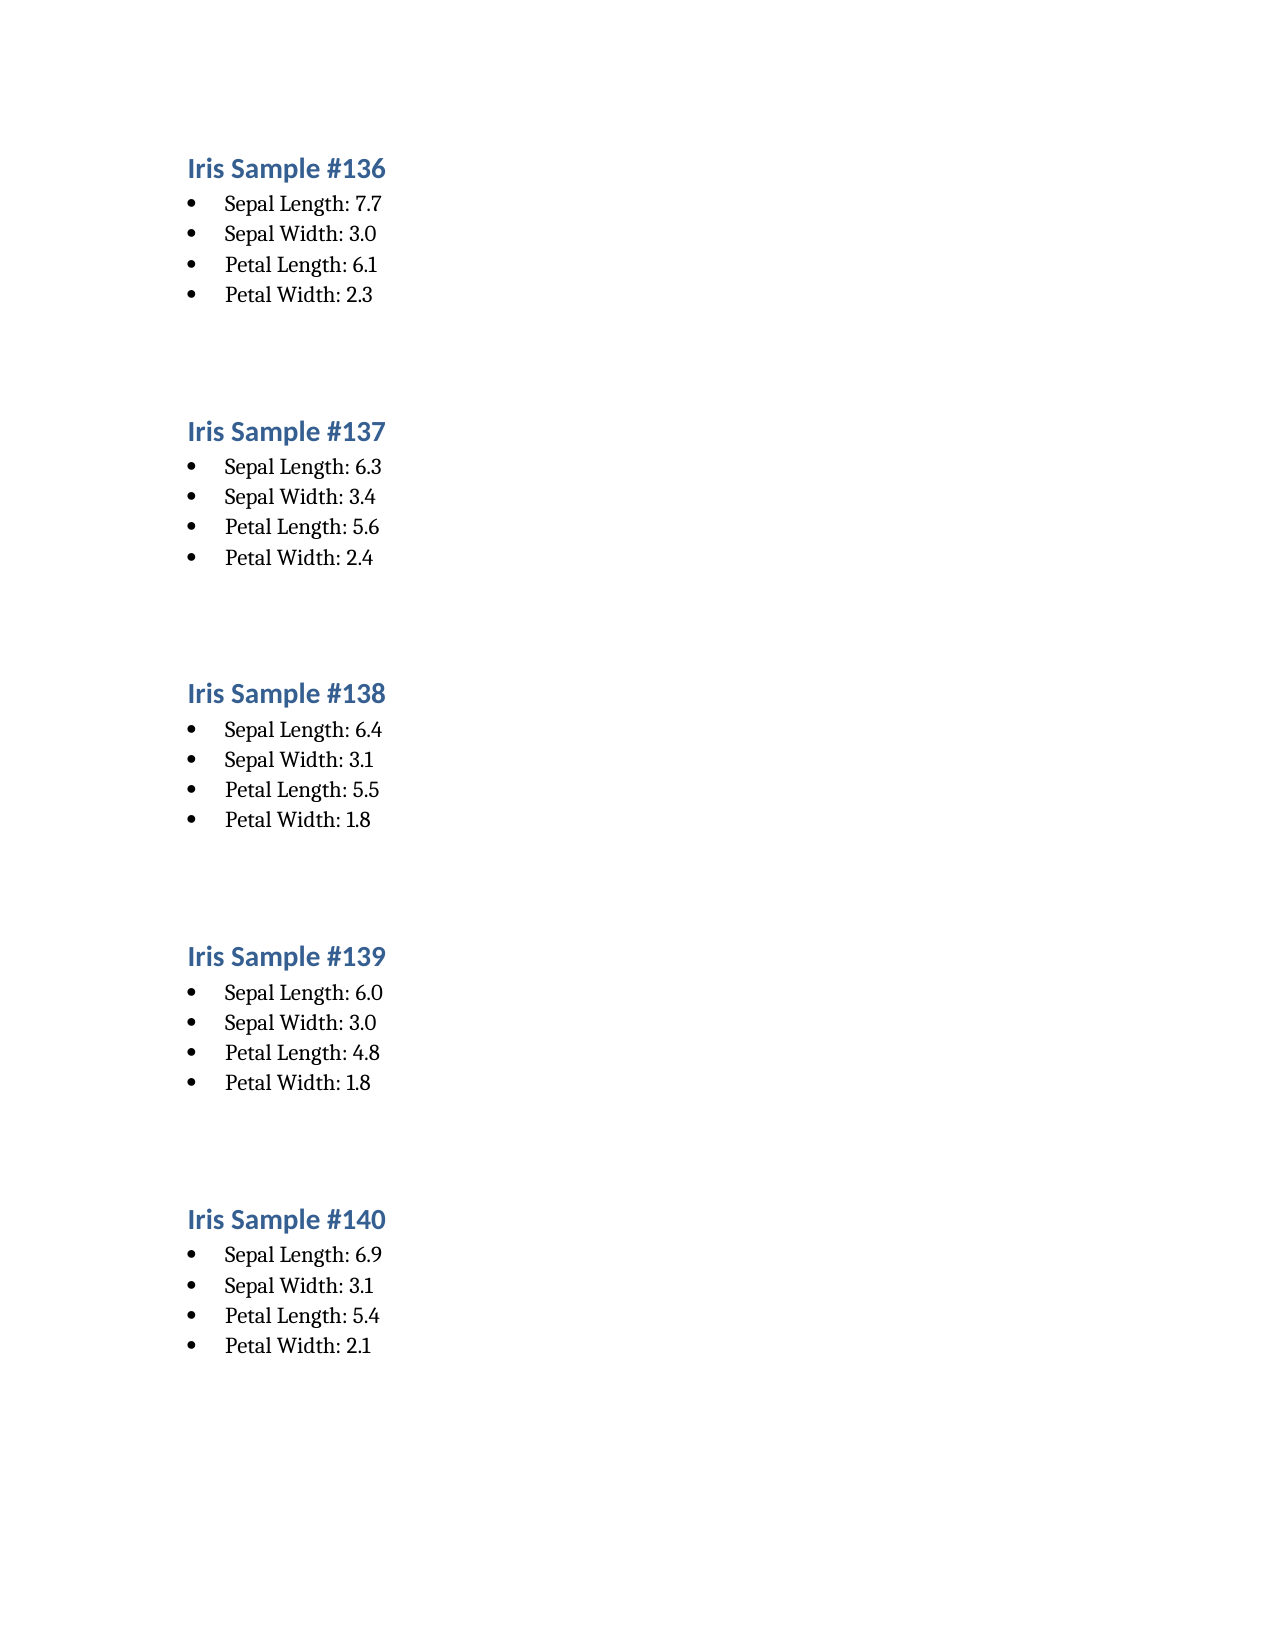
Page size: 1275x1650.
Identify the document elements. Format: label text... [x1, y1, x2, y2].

list Petal Length: 5.6 [187, 514, 1087, 541]
list Sepal Length: 6.4 [187, 717, 1087, 743]
list Sepal Length: 7.7 [187, 191, 1087, 217]
list Petal Width: 2.4 [187, 544, 1087, 571]
list Petal Width: 2.1 [187, 1333, 1087, 1359]
list Sepal Width: 3.1 [187, 1272, 1087, 1299]
subtitle Iris Sample #138 [187, 676, 1087, 711]
list Sepal Width: 3.0 [187, 1009, 1087, 1036]
list Sepal Width: 3.0 [187, 221, 1087, 247]
list Sepal Length: 6.0 [187, 979, 1087, 1006]
list Petal Length: 6.1 [187, 251, 1087, 278]
subtitle Iris Sample #139 [187, 938, 1087, 974]
list Petal Length: 5.4 [187, 1303, 1087, 1329]
list Petal Width: 2.3 [187, 282, 1087, 308]
list Petal Width: 1.8 [187, 1070, 1087, 1096]
list Petal Length: 5.5 [187, 777, 1087, 803]
list Petal Width: 1.8 [187, 807, 1087, 833]
list Petal Length: 4.8 [187, 1040, 1087, 1066]
subtitle Iris Sample #140 [187, 1201, 1087, 1237]
list Sepal Length: 6.3 [187, 454, 1087, 480]
list Sepal Width: 3.4 [187, 484, 1087, 510]
list Sepal Width: 3.1 [187, 747, 1087, 773]
list Sepal Length: 6.9 [187, 1242, 1087, 1268]
subtitle Iris Sample #137 [187, 413, 1087, 448]
subtitle Iris Sample #136 [187, 150, 1087, 186]
